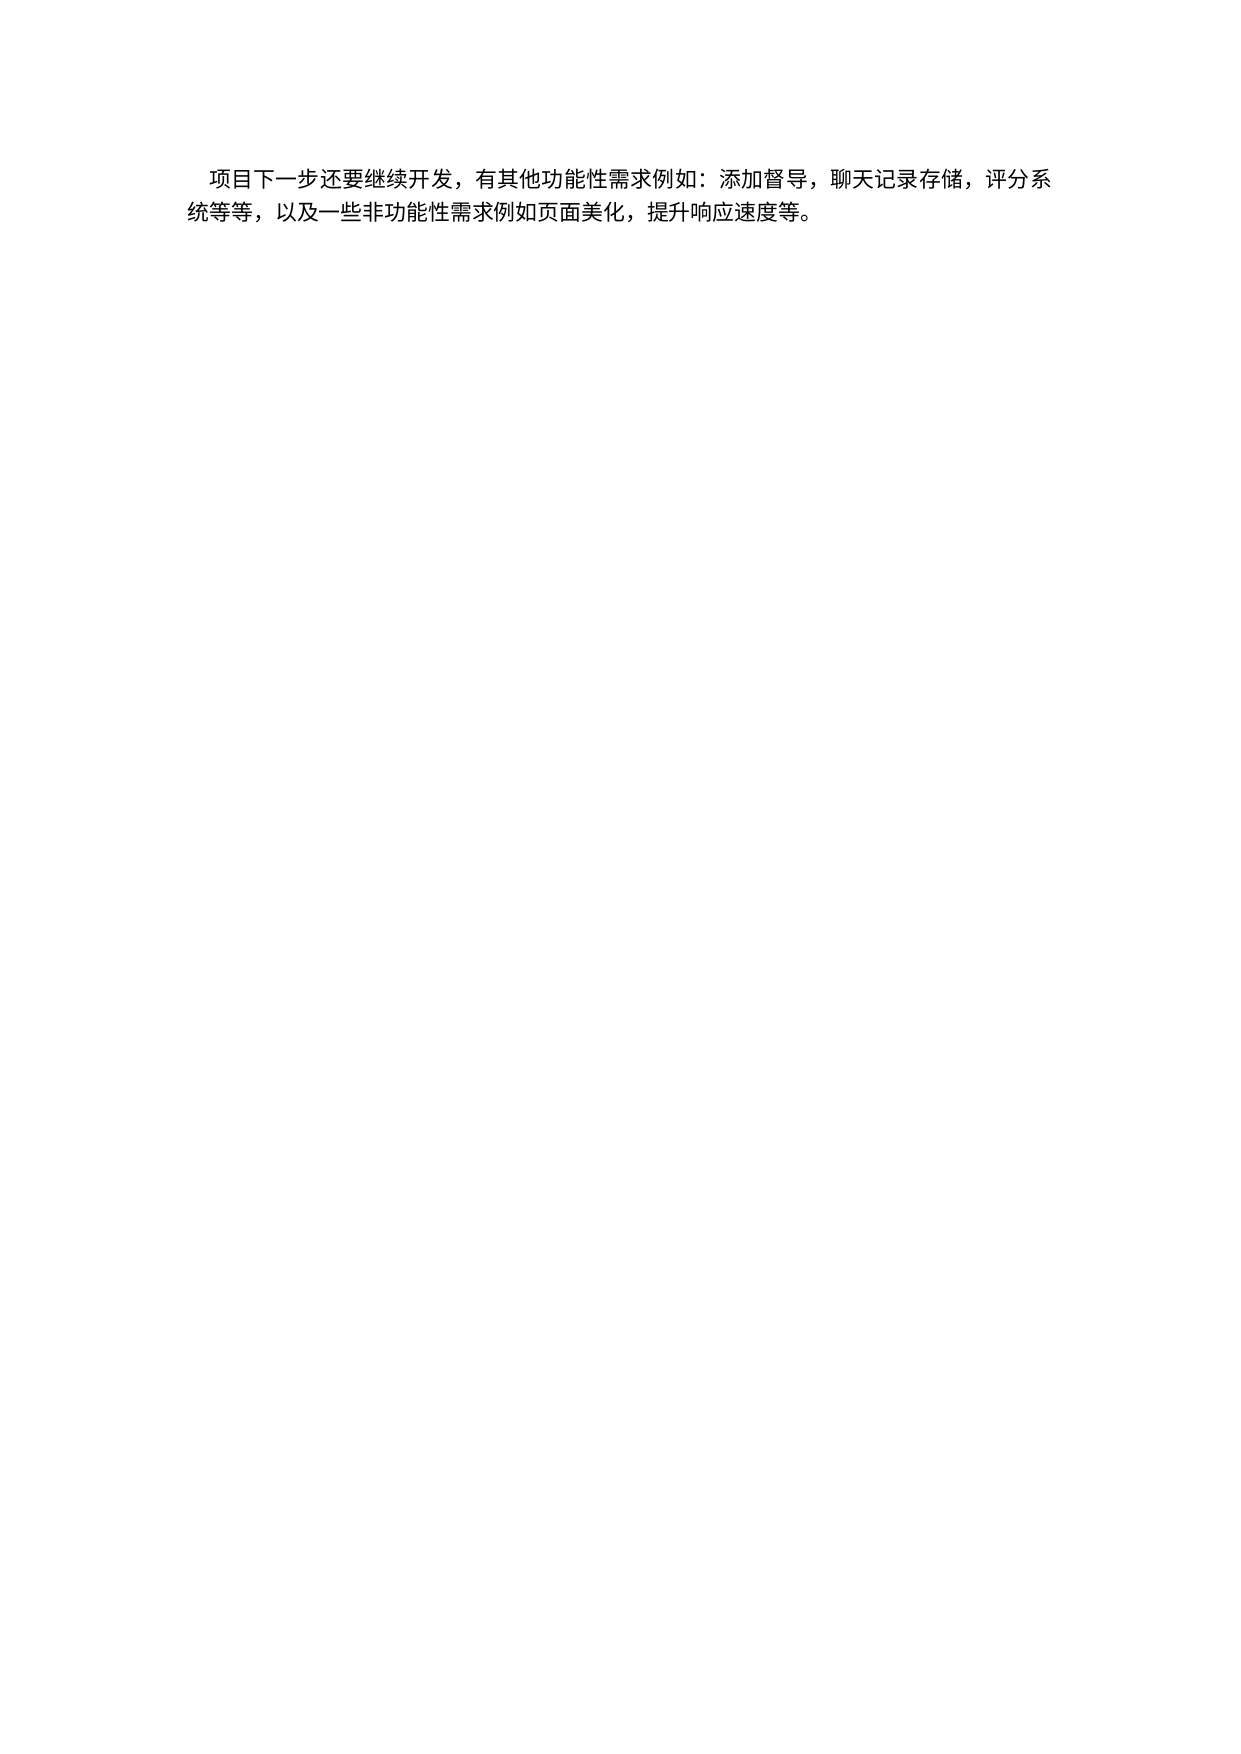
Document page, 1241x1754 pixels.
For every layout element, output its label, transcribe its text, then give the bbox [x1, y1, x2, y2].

list 项目下一步还要继续开发，有其他功能性需求例如：添加督导，聊天记录存储，评分系统等等，以及一些非功能性需求例如页面美化，提升响应速度等。 [187, 162, 1053, 227]
